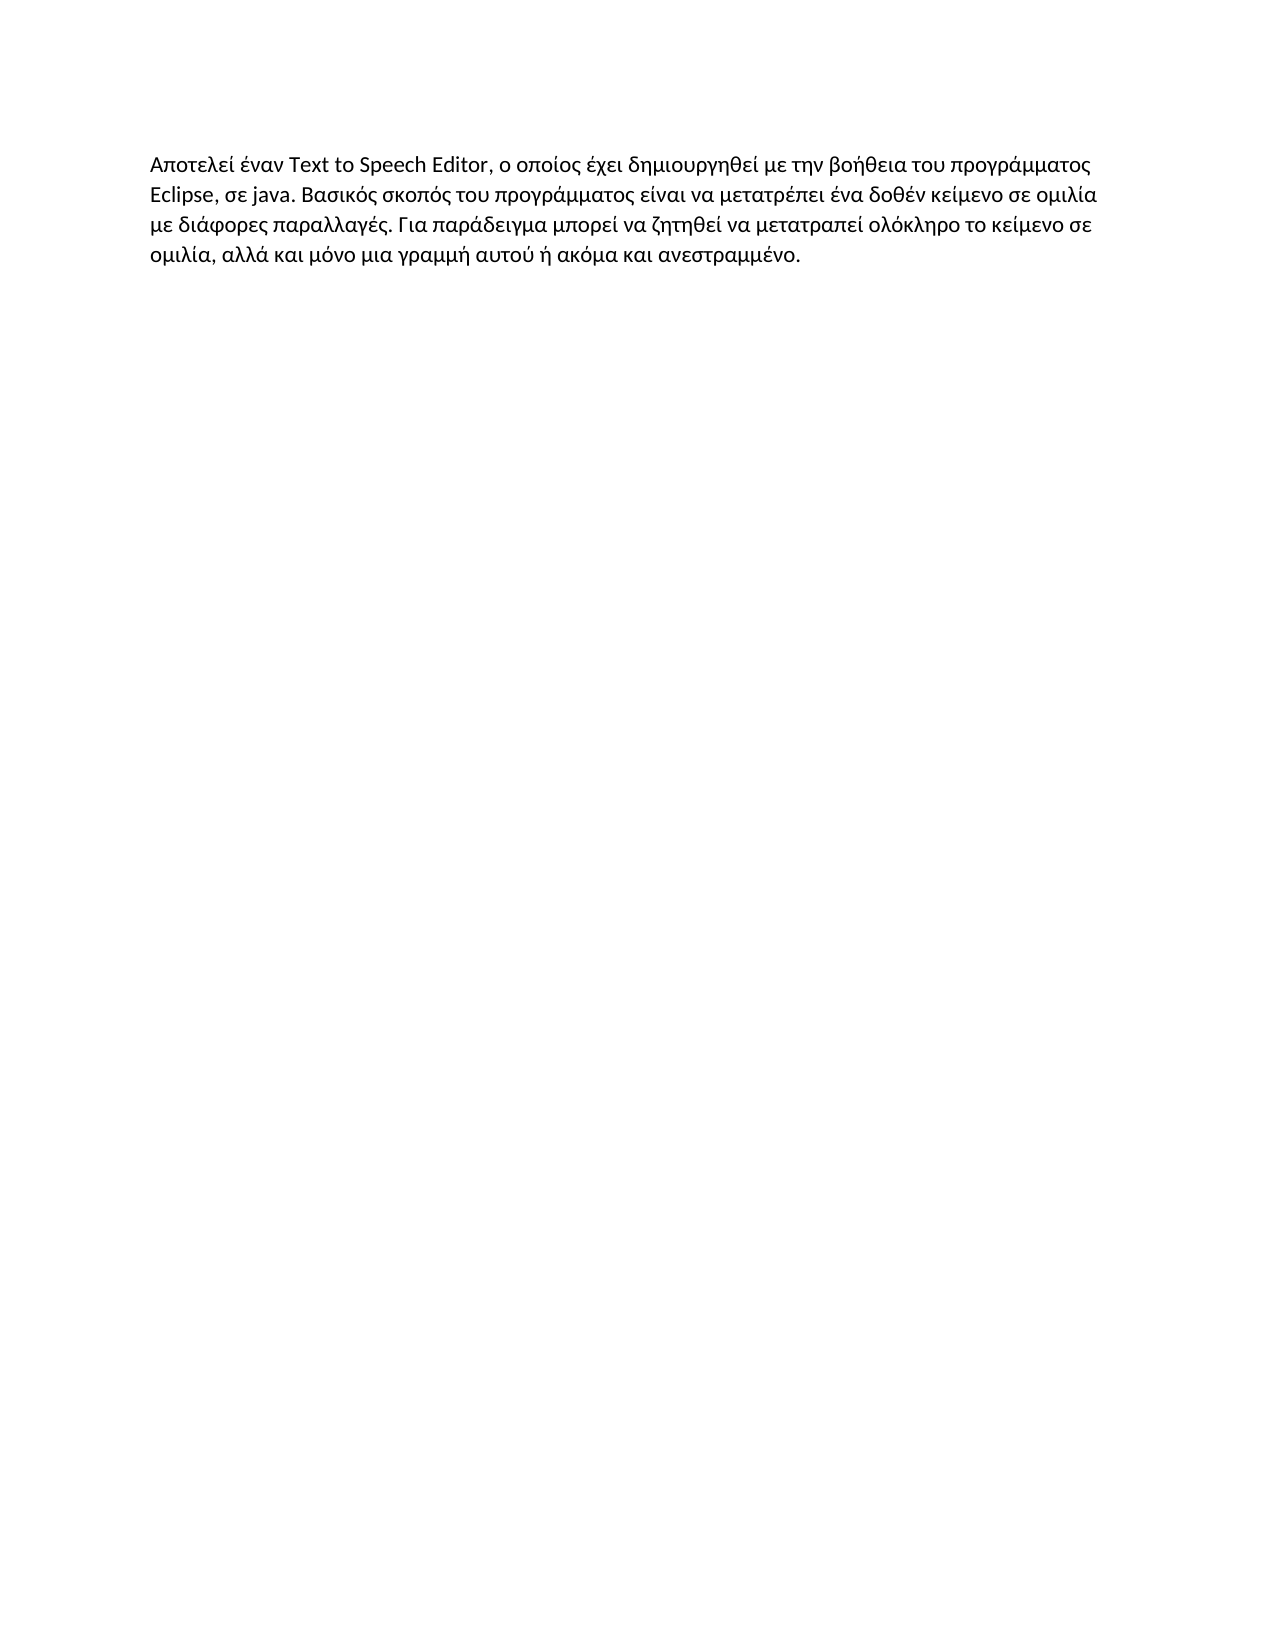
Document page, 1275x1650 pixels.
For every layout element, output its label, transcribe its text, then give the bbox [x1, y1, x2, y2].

text Αποτελεί έναν Text to Speech Editor, ο οποίος έχει δημιουργηθεί με την βοήθεια του προγράμματος Eclipse, σε java. Βασικός σκοπός του προγράμματος είναι να μετατρέπει ένα δοθέν κείμενο σε ομιλία με διάφορες παραλλαγές. Για παράδειγμα μπορεί να ζητηθεί να μετατραπεί ολόκληρο το κείμενο σε ομιλία, αλλά και μόνο μια γραμμή αυτού ή ακόμα και ανεστραμμένο. [150, 150, 1125, 269]
